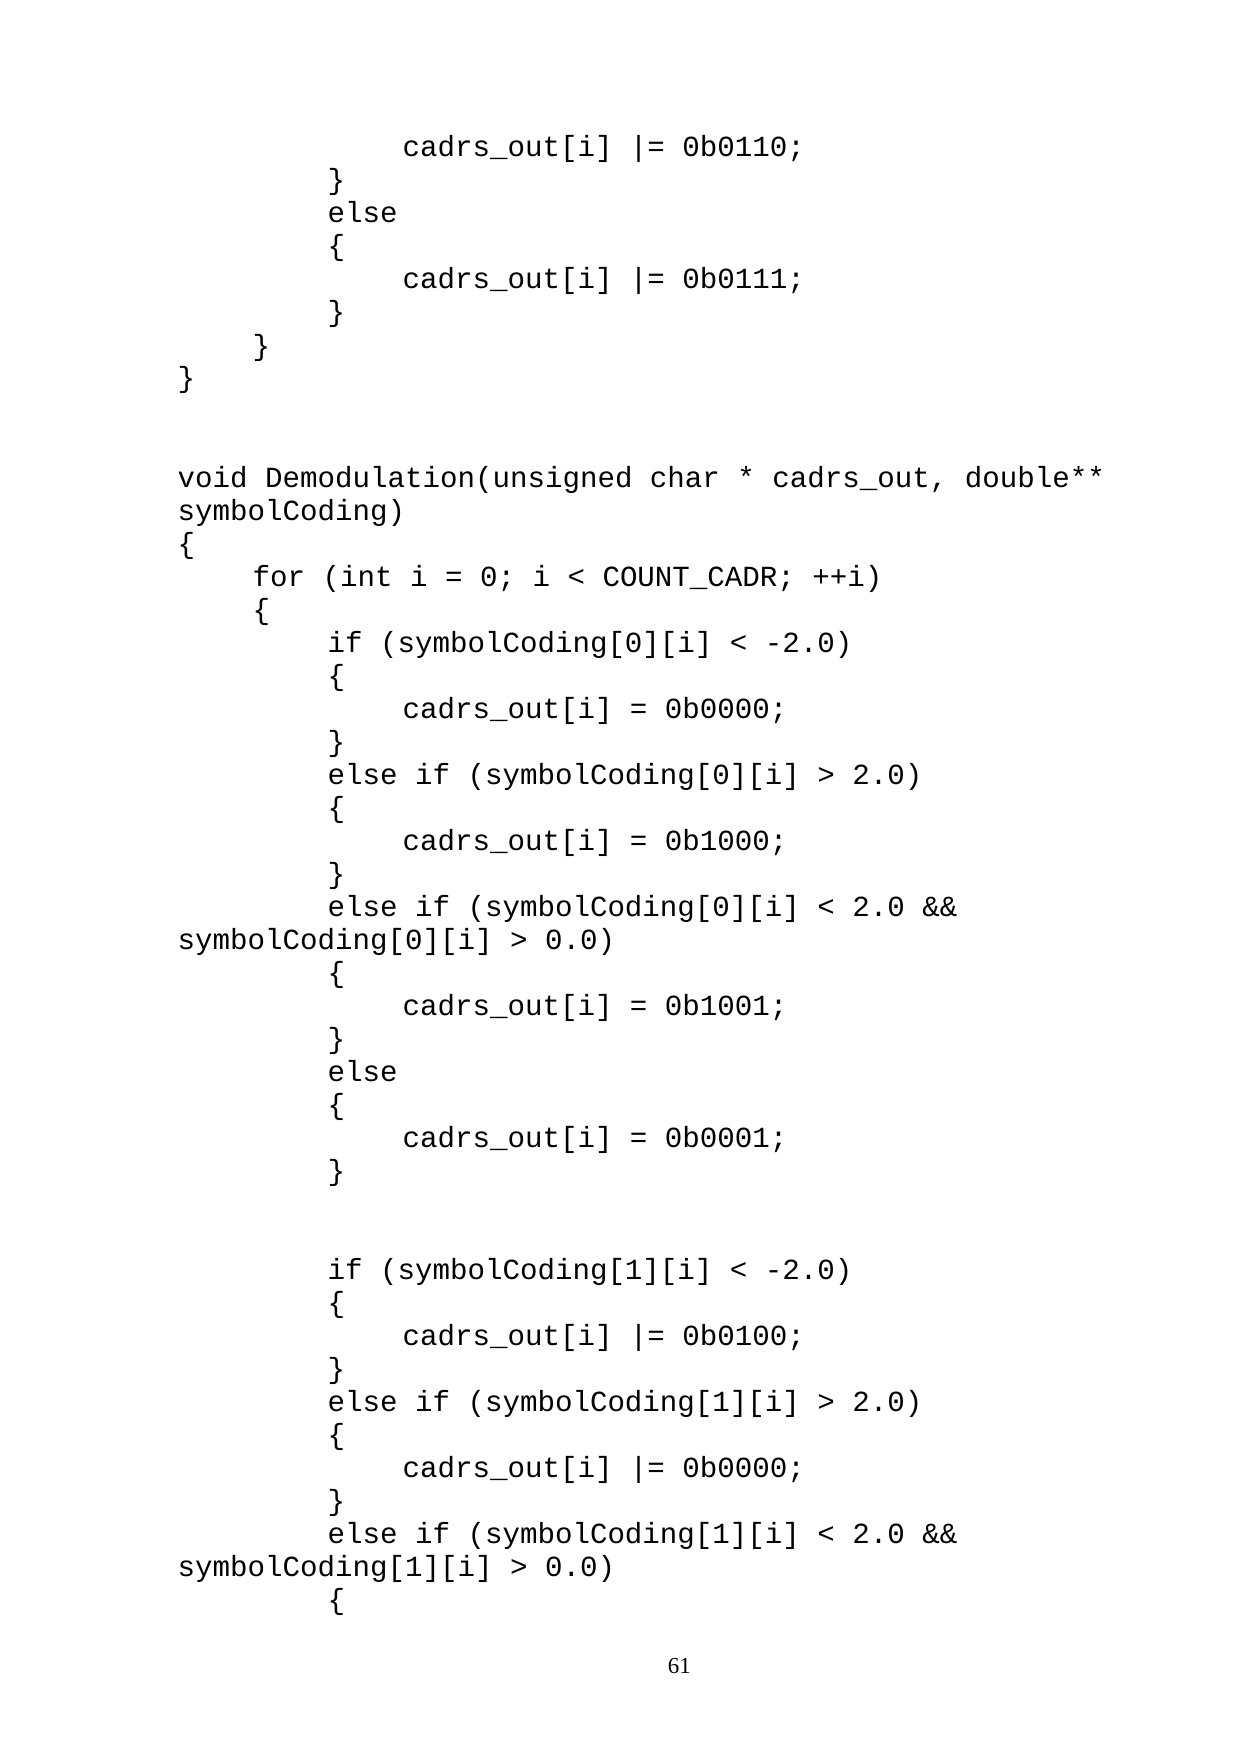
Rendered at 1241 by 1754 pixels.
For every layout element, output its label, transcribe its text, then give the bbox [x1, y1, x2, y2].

text { [177, 529, 1181, 562]
text cadrs_out[i] = 0b1000; [177, 826, 1181, 859]
text } [177, 859, 1181, 892]
text } [177, 1156, 1181, 1189]
text cadrs_out[i] = 0b0001; [177, 1123, 1181, 1156]
text cadrs_out[i] = 0b0000; [177, 694, 1181, 727]
text else if (symbolCoding[1][i] > 2.0) [177, 1387, 1181, 1420]
text cadrs_out[i] |= 0b0111; [177, 264, 1181, 298]
text { [177, 595, 1181, 628]
text } [177, 166, 1181, 198]
text else if (symbolCoding[1][i] < 2.0 && symbolCoding[1][i] > 0.0) [177, 1519, 1181, 1585]
text if (symbolCoding[0][i] < -2.0) [177, 628, 1181, 661]
text } [177, 1486, 1181, 1519]
text if (symbolCoding[1][i] < -2.0) [177, 1255, 1181, 1288]
text cadrs_out[i] |= 0b0000; [177, 1453, 1181, 1486]
text { [177, 1585, 1181, 1618]
text { [177, 1090, 1181, 1123]
text } [177, 1354, 1181, 1387]
text { [177, 1420, 1181, 1453]
text void Demodulation(unsigned char * cadrs_out, double** symbolCoding) [177, 463, 1181, 529]
text else if (symbolCoding[0][i] > 2.0) [177, 760, 1181, 793]
text else [177, 198, 1181, 232]
text else if (symbolCoding[0][i] < 2.0 && symbolCoding[0][i] > 0.0) [177, 892, 1181, 958]
text for (int i = 0; i < COUNT_CADR; ++i) [177, 562, 1181, 595]
text { [177, 1288, 1181, 1321]
text } [177, 727, 1181, 760]
text { [177, 793, 1181, 826]
text } [177, 364, 1181, 397]
text { [177, 232, 1181, 264]
text else [177, 1057, 1181, 1090]
text } [177, 1024, 1181, 1057]
text cadrs_out[i] = 0b1001; [177, 991, 1181, 1024]
text { [177, 958, 1181, 991]
text } [177, 298, 1181, 331]
text } [177, 331, 1181, 364]
text cadrs_out[i] |= 0b0100; [177, 1321, 1181, 1354]
text cadrs_out[i] |= 0b0110; [177, 132, 1181, 166]
text { [177, 661, 1181, 694]
